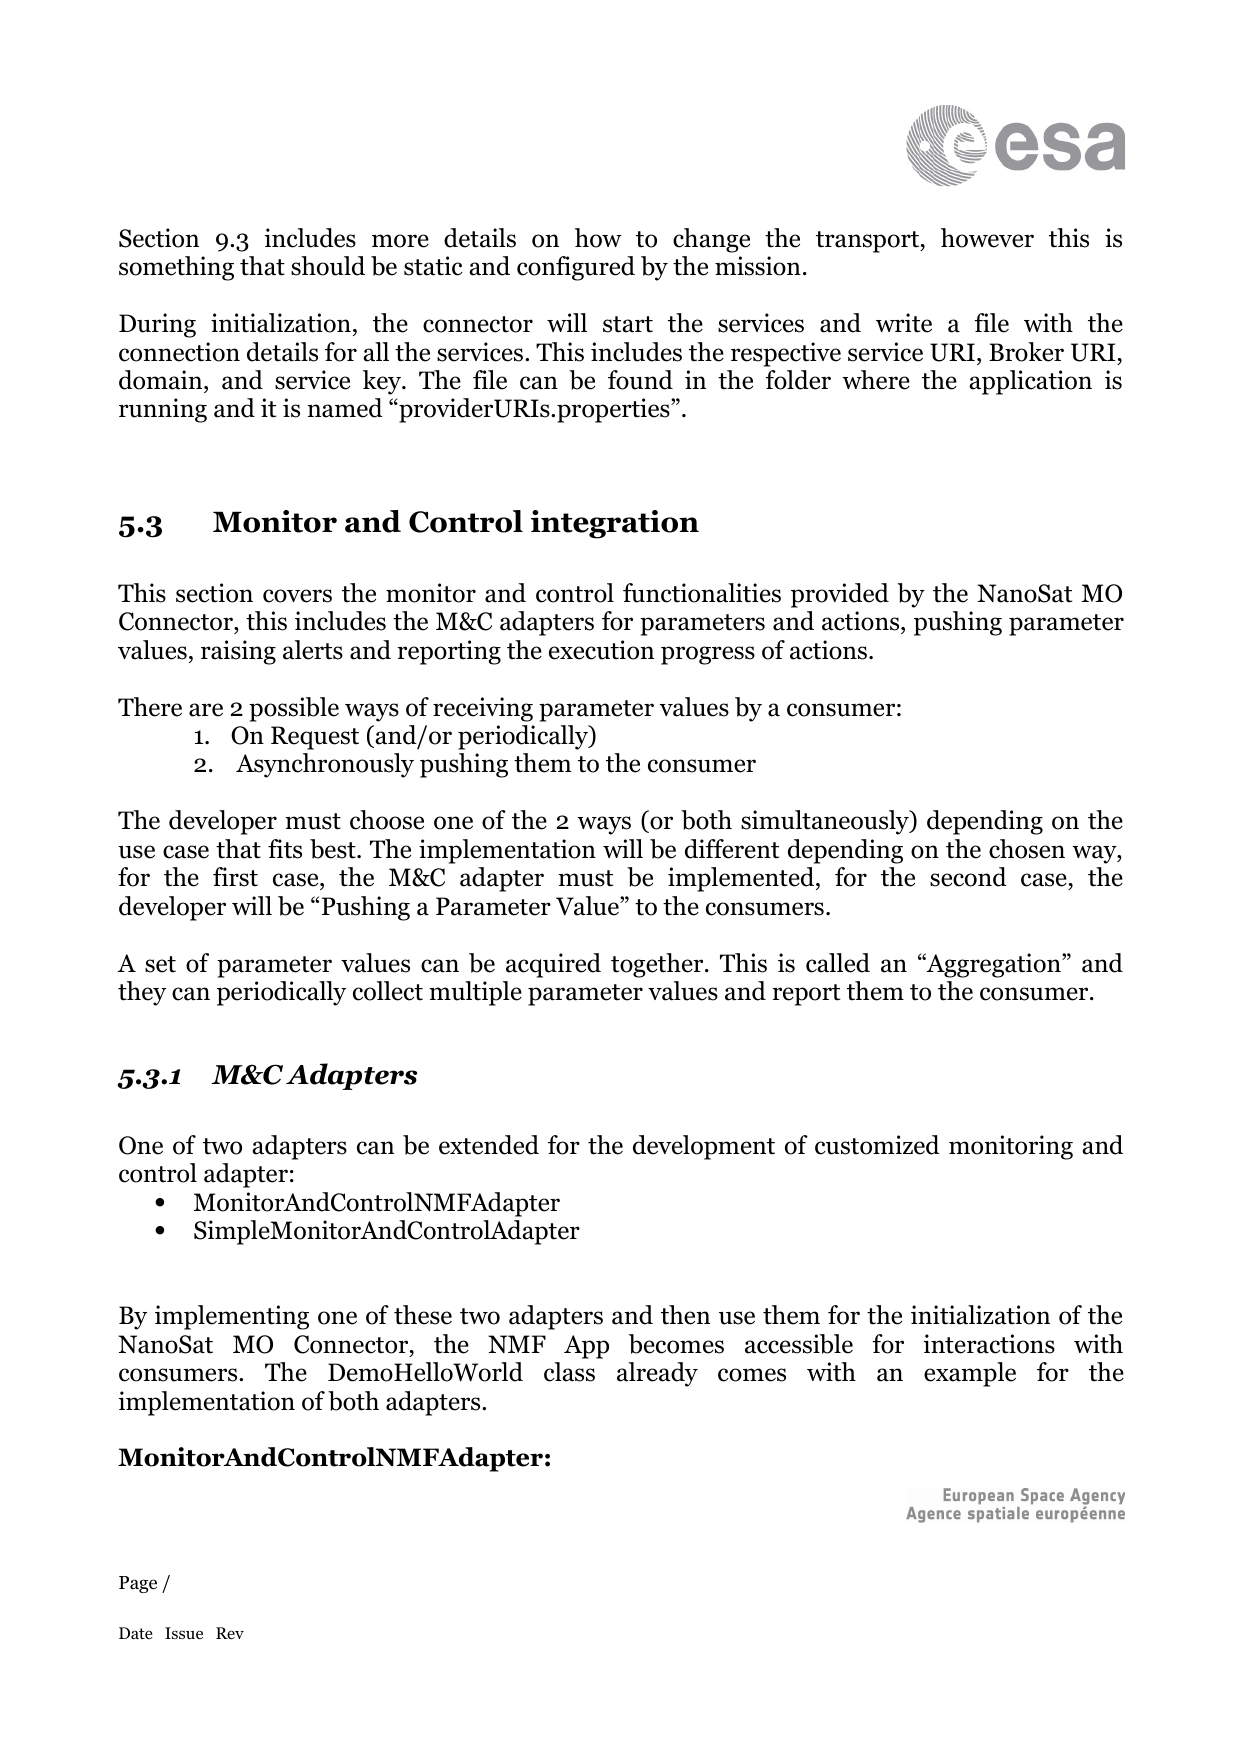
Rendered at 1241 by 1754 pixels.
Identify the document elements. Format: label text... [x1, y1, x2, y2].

list SimpleMonitorAndControlAdapter [156, 1216, 1125, 1245]
text MonitorAndControlNMFAdapter: [118, 1444, 1125, 1472]
picture [906, 105, 1125, 187]
text A set of parameter values can be acquired together. This is called an “Aggregation” and they can periodically collect multiple parameter values and report them to the consumer. [118, 949, 1125, 1006]
list Asynchronously pushing them to the consumer [193, 750, 1125, 778]
picture [906, 1488, 1125, 1523]
text By implementing one of these two adapters and then use them for the initialization of the NanoSat MO Connector, the NMF App becomes accessible for interactions with consumers. The DemoHelloWorld class already comes with an example for the implementation of both adapters. [118, 1302, 1125, 1416]
subtitle M&C Adapters [118, 1059, 1125, 1090]
list MonitorAndControlNMFAdapter [156, 1188, 1125, 1216]
text There are 2 possible ways of receiving parameter values by a consumer: [118, 693, 1125, 722]
text During initialization, the connector will start the services and write a file with the connection details for all the services. This includes the respective service URI, Broker URI, domain, and service key. The file can be found in the folder where the application is running and it is named “providerURIs.properties”. [118, 310, 1125, 423]
text Section 9.3 includes more details on how to change the transport, however this is something that should be static and configured by the mission. [118, 224, 1125, 281]
text This section covers the monitor and control functionalities provided by the NanoSat MO Connector, this includes the M&C adapters for parameters and actions, pushing parameter values, raising alerts and reporting the execution progress of actions. [118, 579, 1125, 665]
subtitle Monitor and Control integration [118, 505, 1125, 538]
text The developer must choose one of the 2 ways (or both simultaneously) depending on the use case that fits best. The implementation will be different depending on the chosen way, for the first case, the M&C adapter must be implemented, for the second case, the developer will be “Pushing a Parameter Value” to the consumers. [118, 807, 1125, 921]
text One of two adapters can be extended for the development of customized monitoring and control adapter: [118, 1131, 1125, 1188]
list On Request (and/or periodically) [193, 722, 1125, 750]
